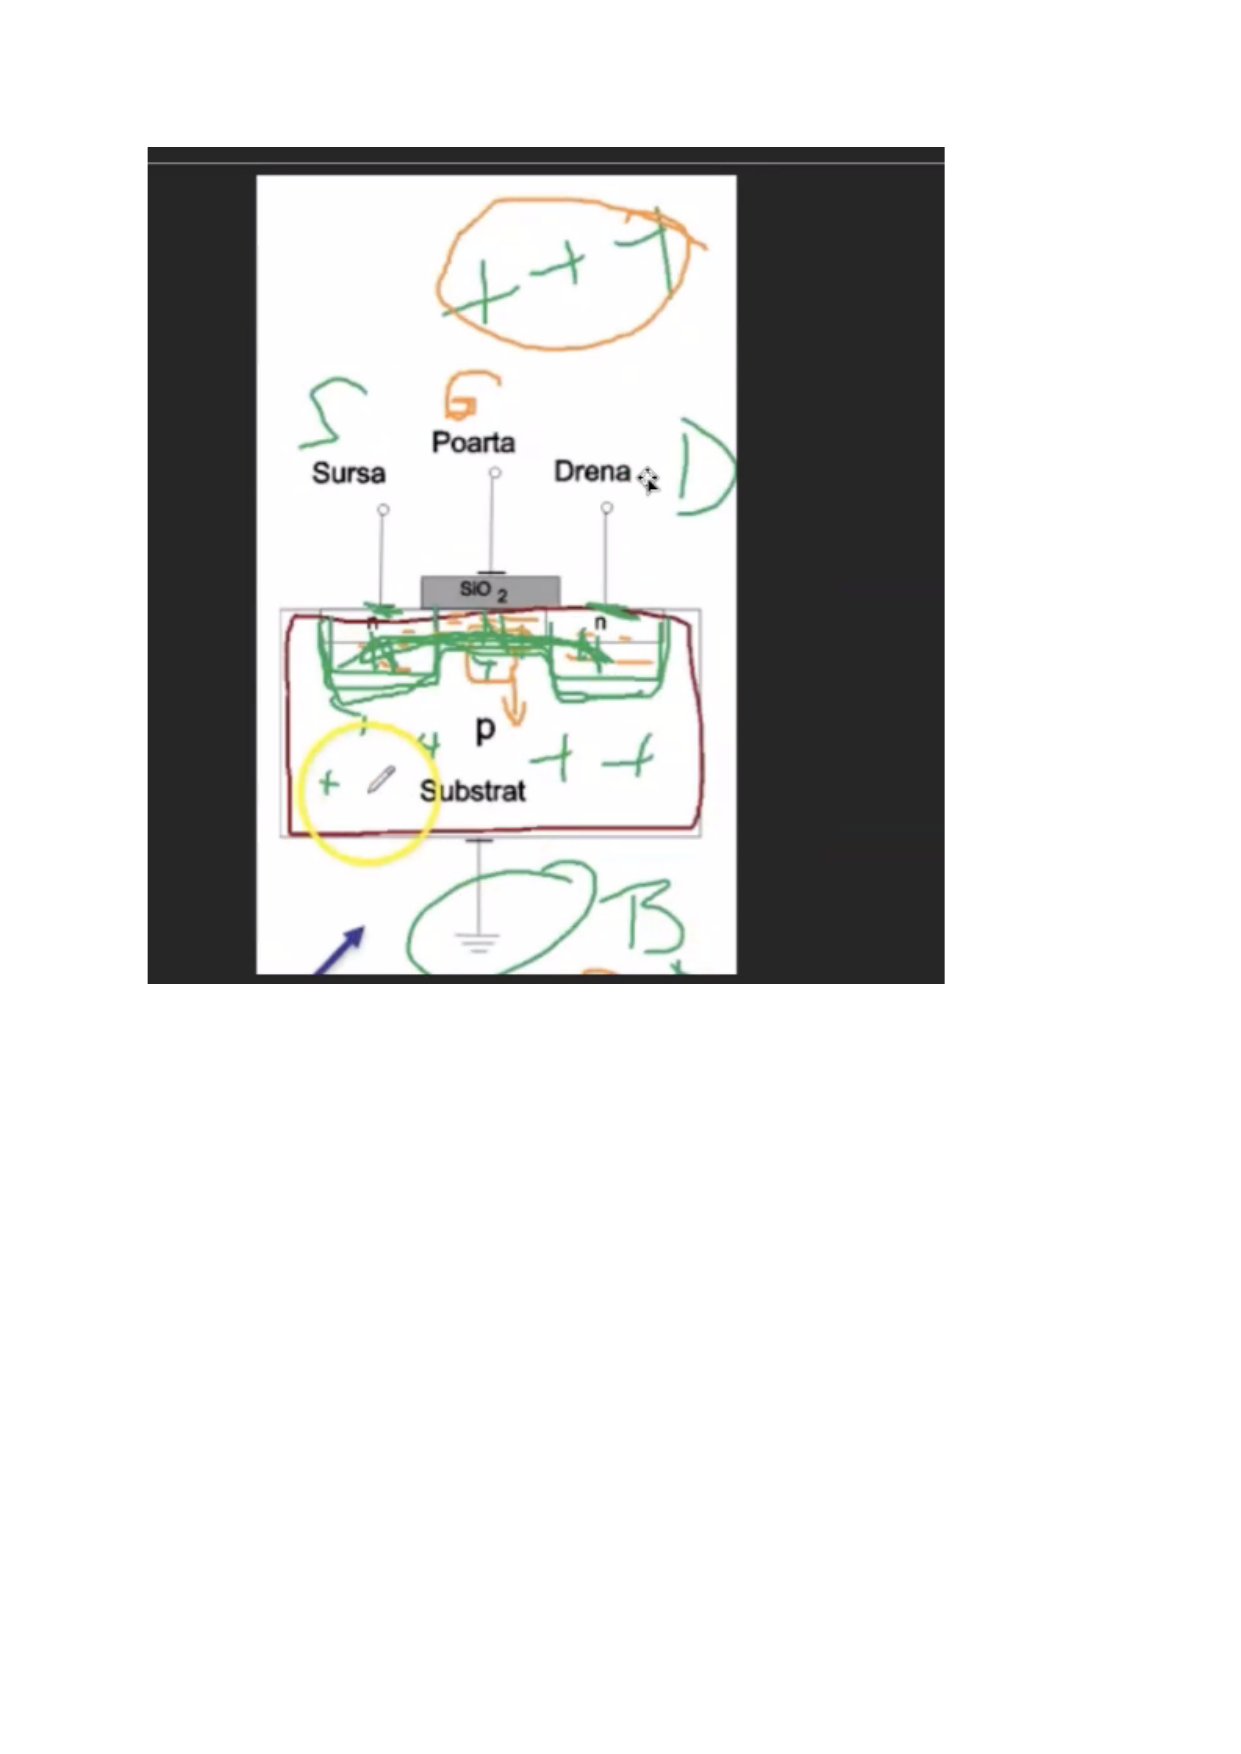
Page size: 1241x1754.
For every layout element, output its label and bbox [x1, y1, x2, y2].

picture [147, 147, 945, 984]
